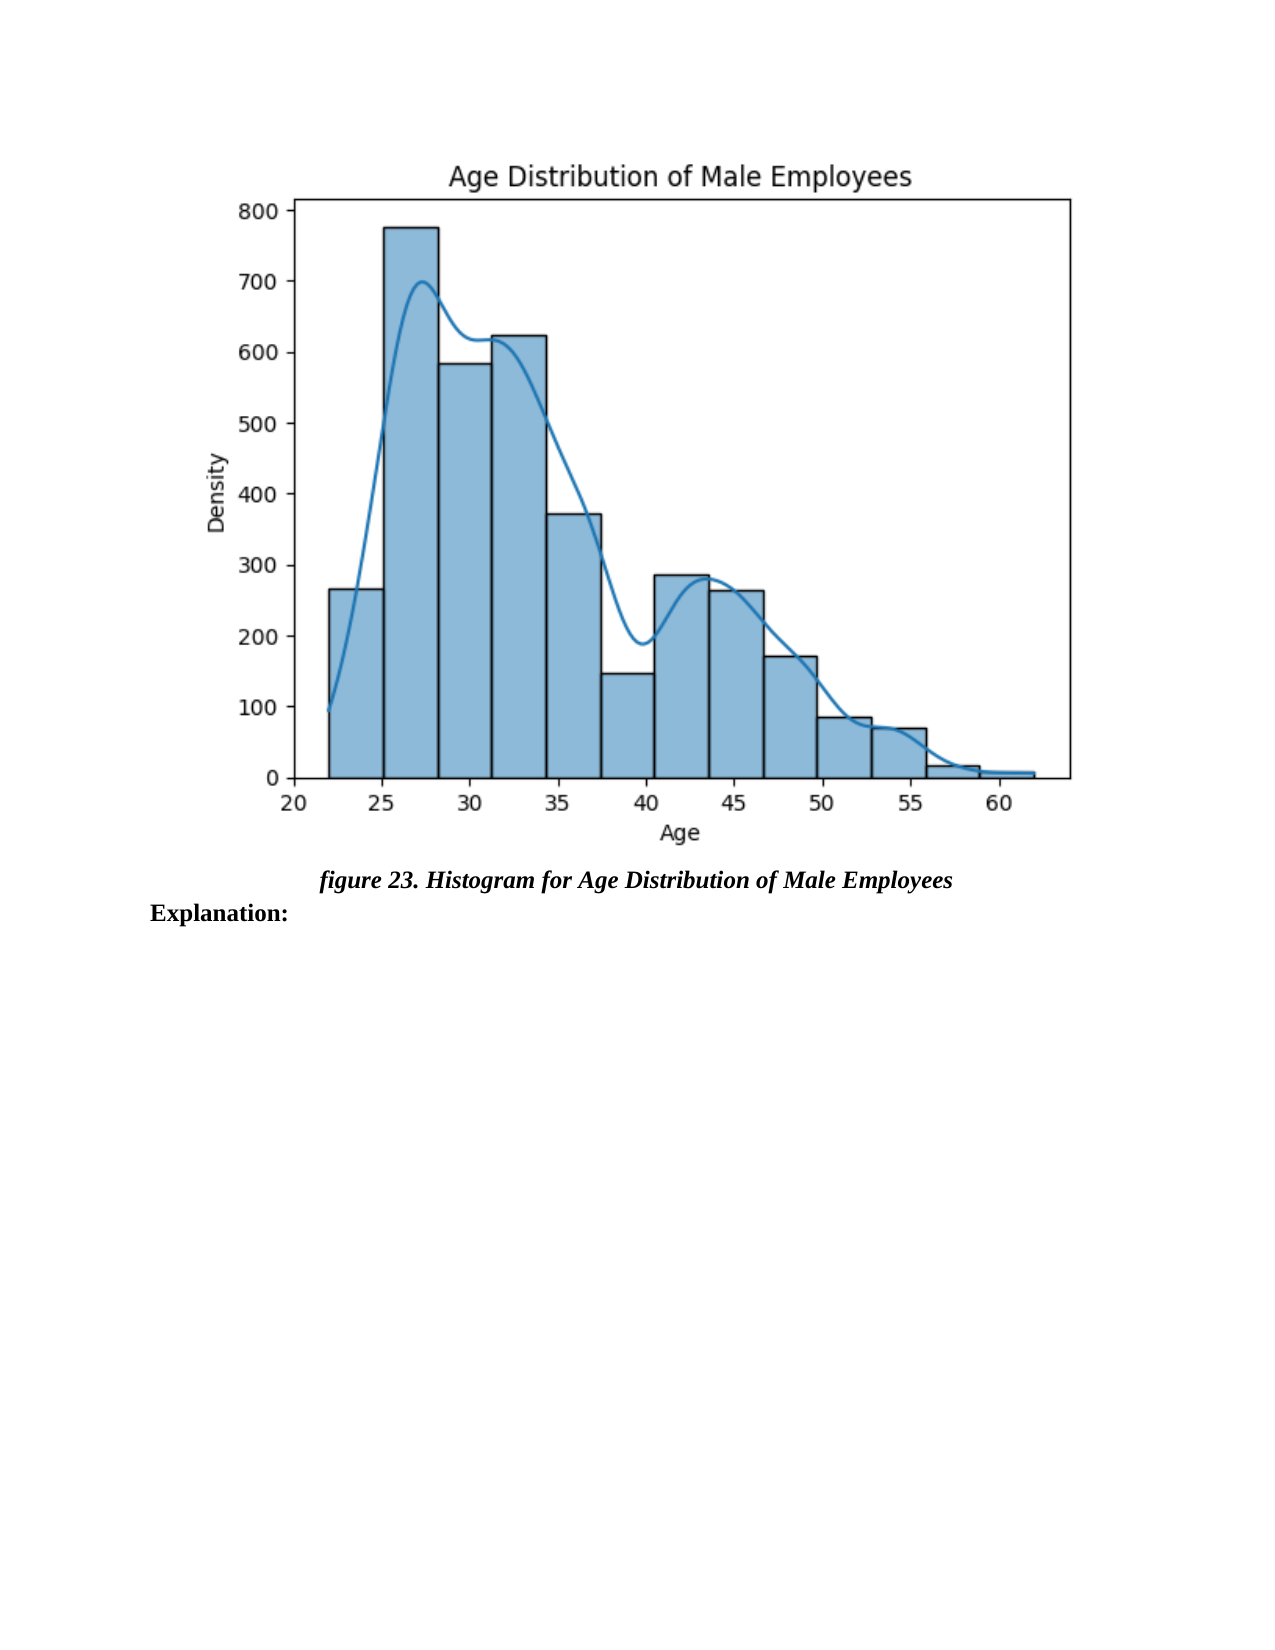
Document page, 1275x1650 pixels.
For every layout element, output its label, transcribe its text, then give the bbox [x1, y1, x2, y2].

picture [191, 150, 1084, 861]
text Explanation: [150, 898, 1125, 927]
text figure 23. Histogram for Age Distribution of Male Employees [150, 865, 1125, 893]
